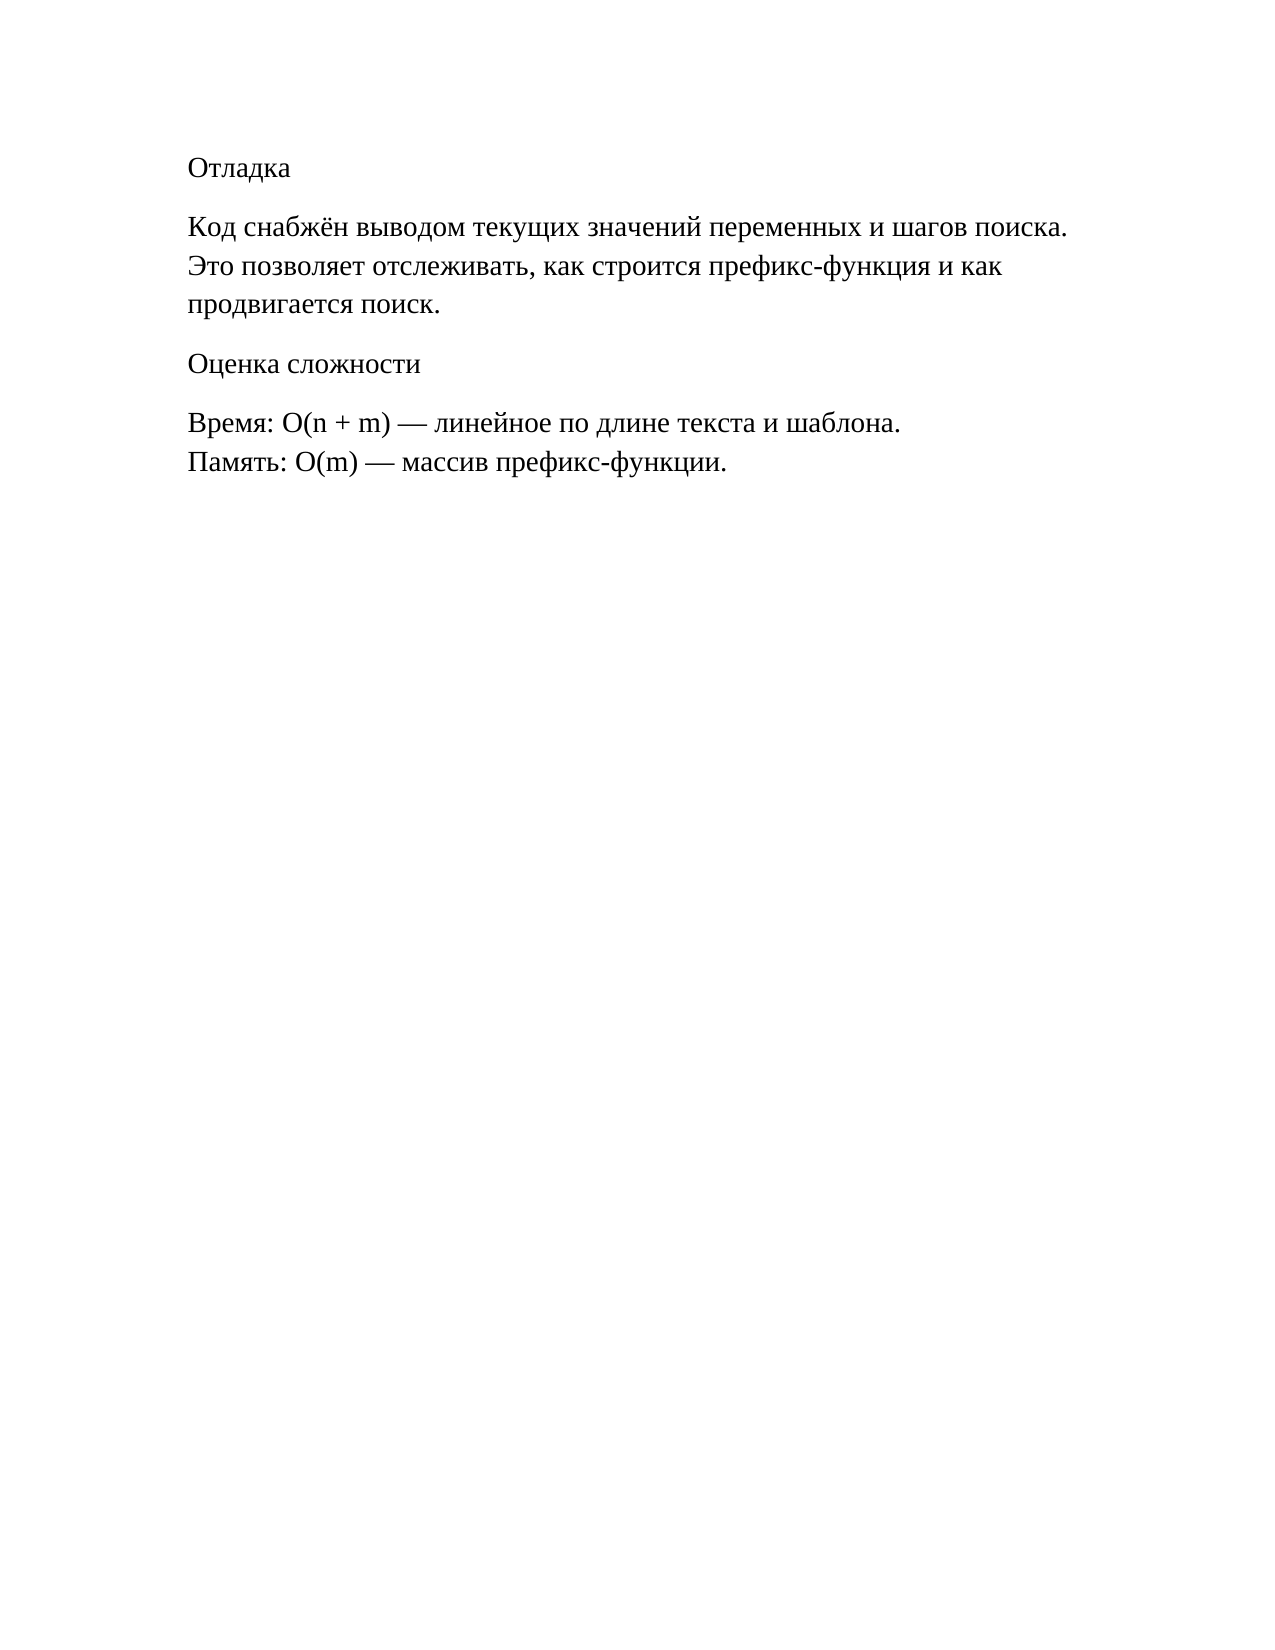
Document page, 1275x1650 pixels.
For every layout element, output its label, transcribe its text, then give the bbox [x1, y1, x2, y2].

text Отладка [187, 150, 1087, 183]
text Оценка сложности [187, 346, 1087, 379]
text Код снабжён выводом текущих значений переменных и шагов поиска. Это позволяет отслеживать, как строится префикс-функция и как продвигается поиск. [187, 209, 1087, 320]
text Время: O(n + m) — линейное по длине текста и шаблона. Память: O(m) — массив префикс-функции. [187, 405, 1087, 477]
